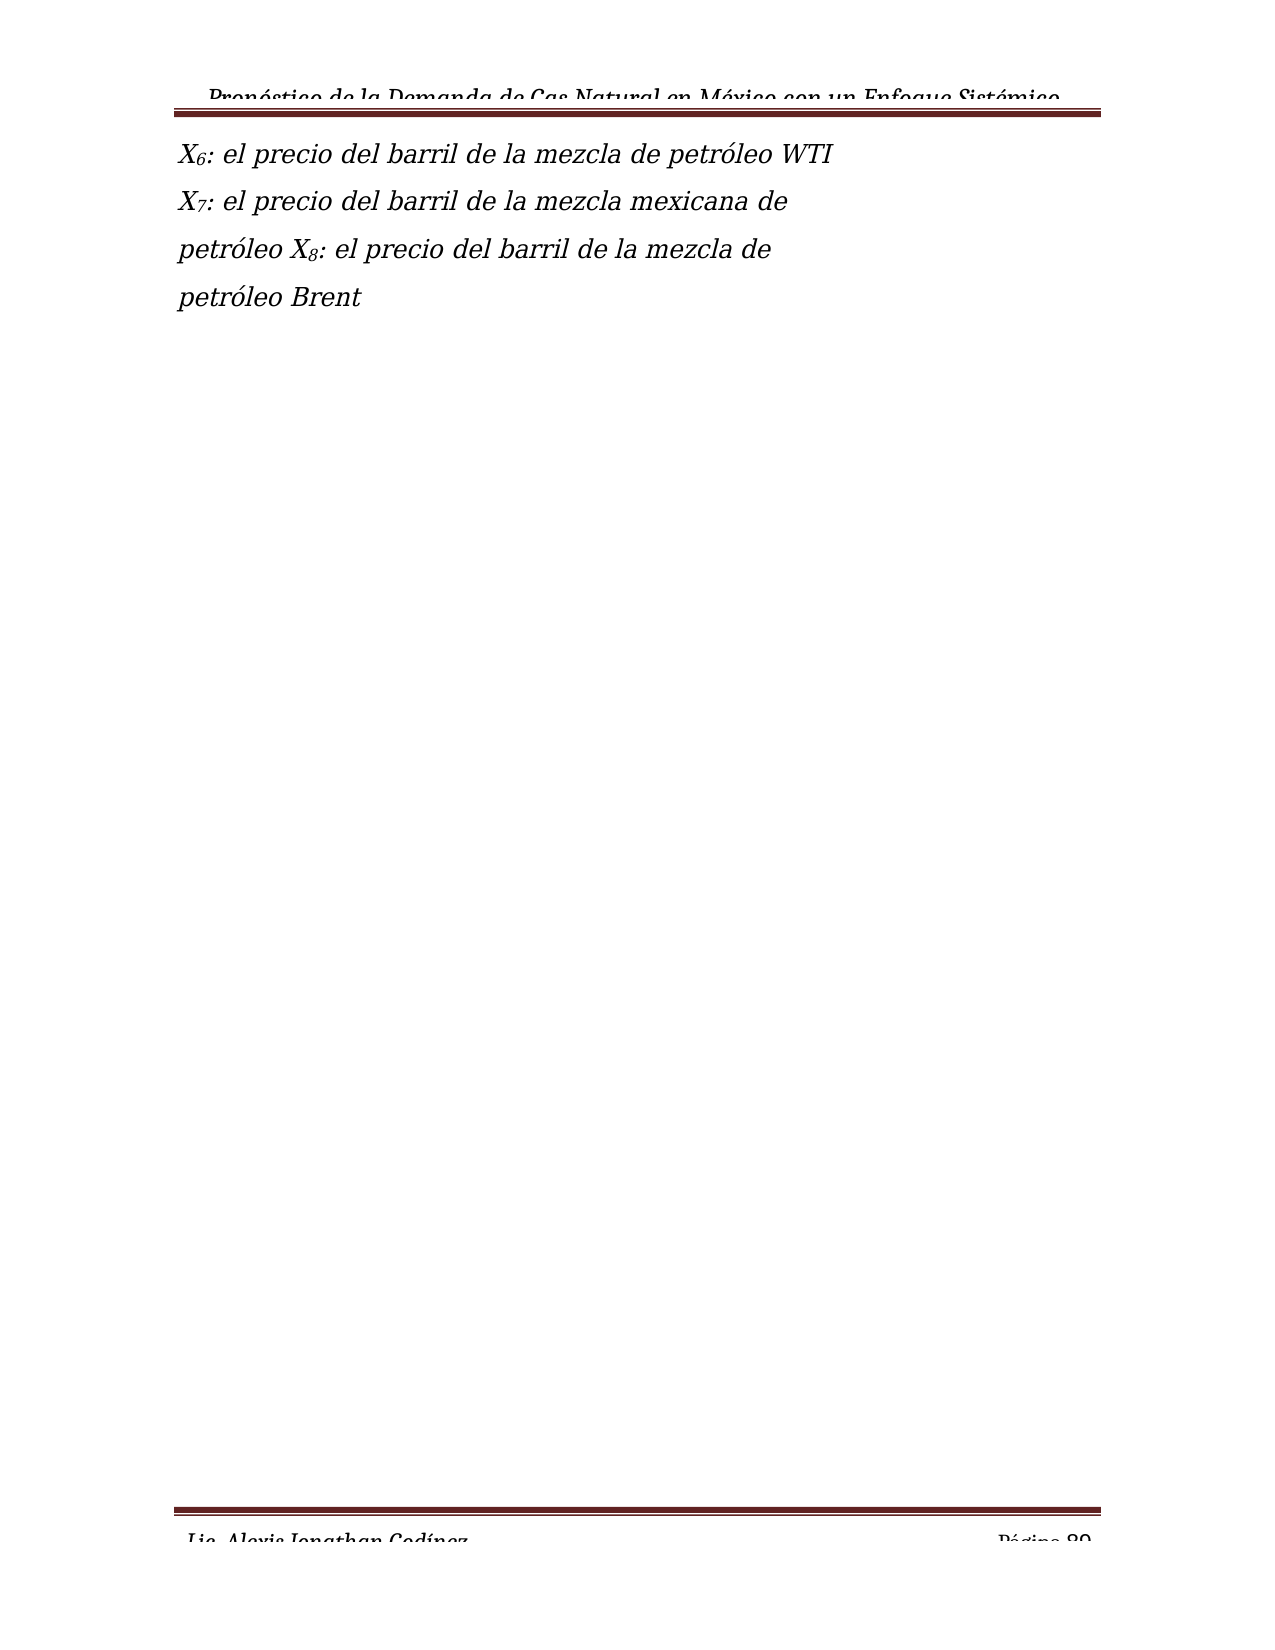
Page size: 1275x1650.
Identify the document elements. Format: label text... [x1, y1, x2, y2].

text X7: el precio del barril de la mezcla mexicana de petróleo X8: el precio del barril de la mezcla de petróleo Brent [177, 184, 804, 315]
text X6: el precio del barril de la mezcla de petróleo WTI [177, 137, 1260, 171]
